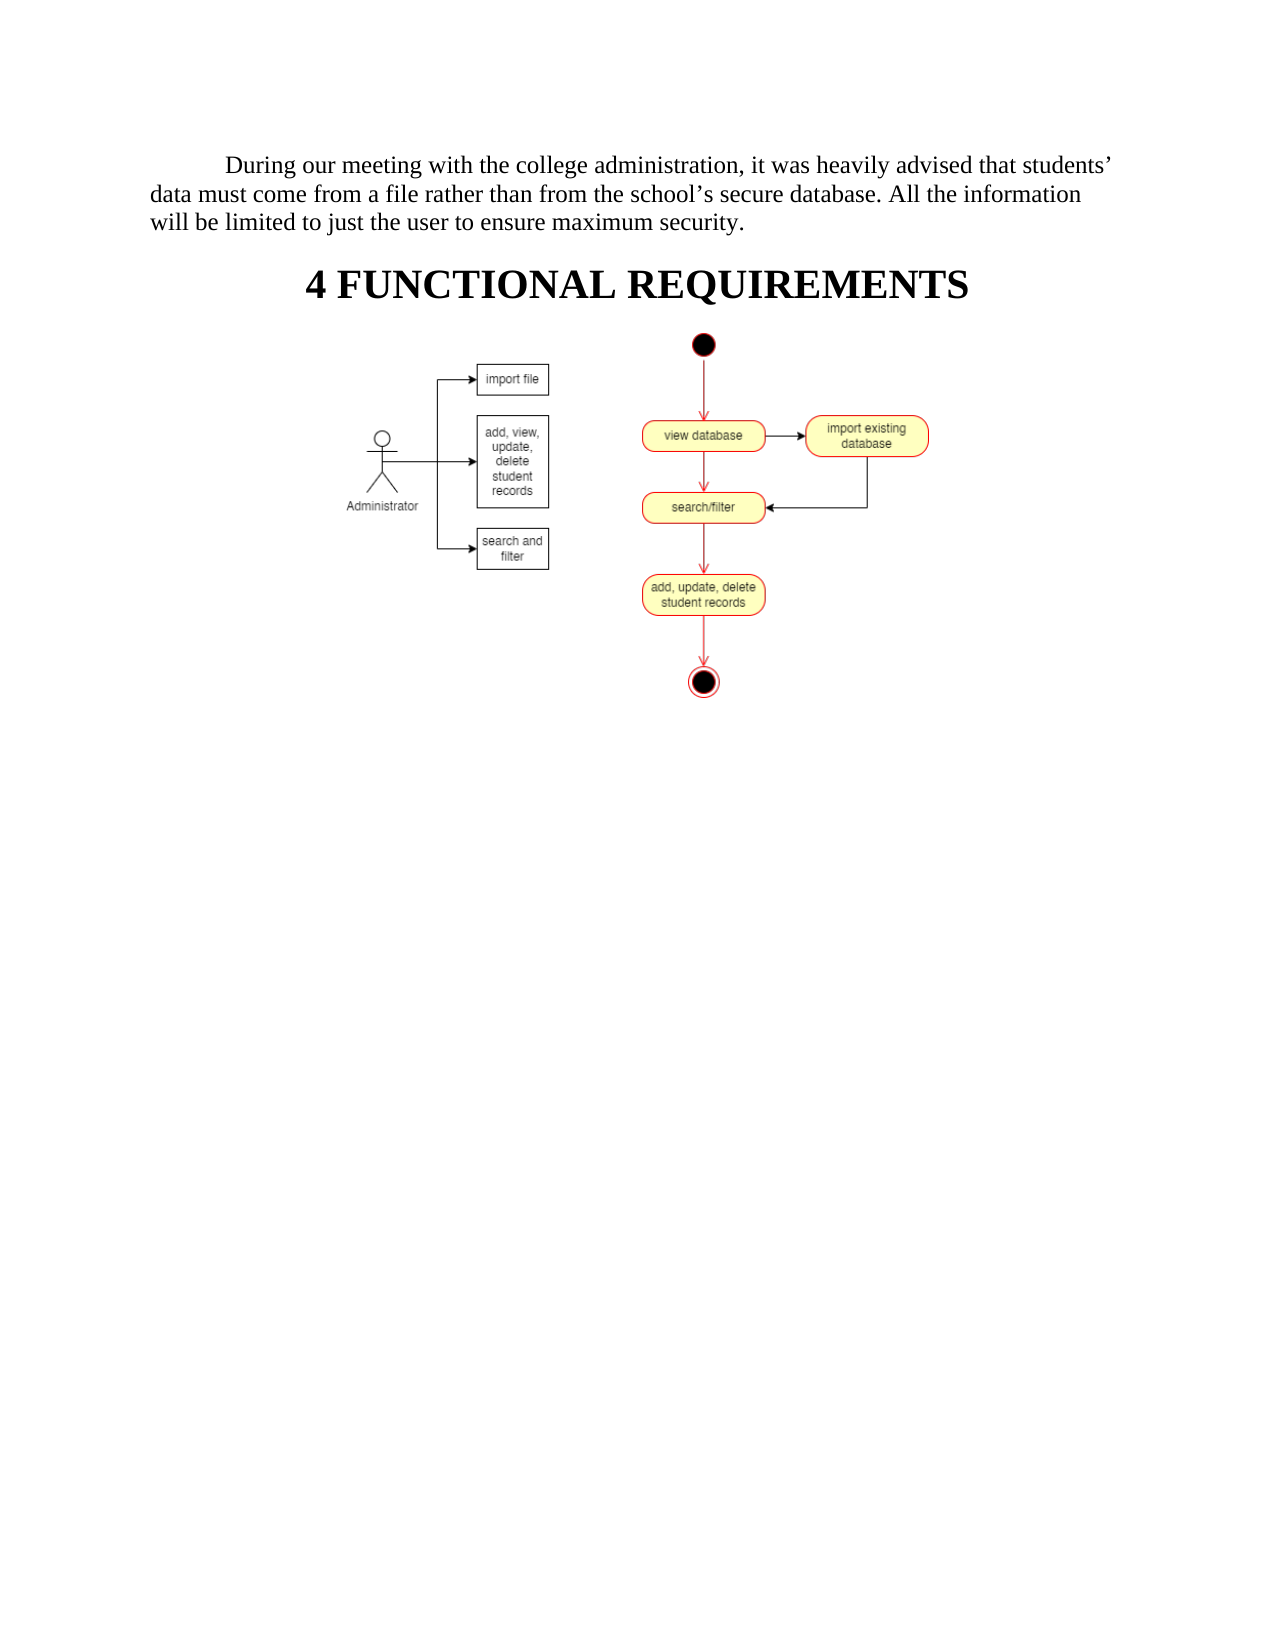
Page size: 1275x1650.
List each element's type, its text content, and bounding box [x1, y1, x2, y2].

text 4 FUNCTIONAL REQUIREMENTS [150, 259, 1125, 307]
text During our meeting with the college administration, it was heavily advised that students’ data must come from a file rather than from the school’s secure database. All the information will be limited to just the user to ensure maximum security. [150, 150, 1125, 236]
picture [346, 330, 929, 698]
